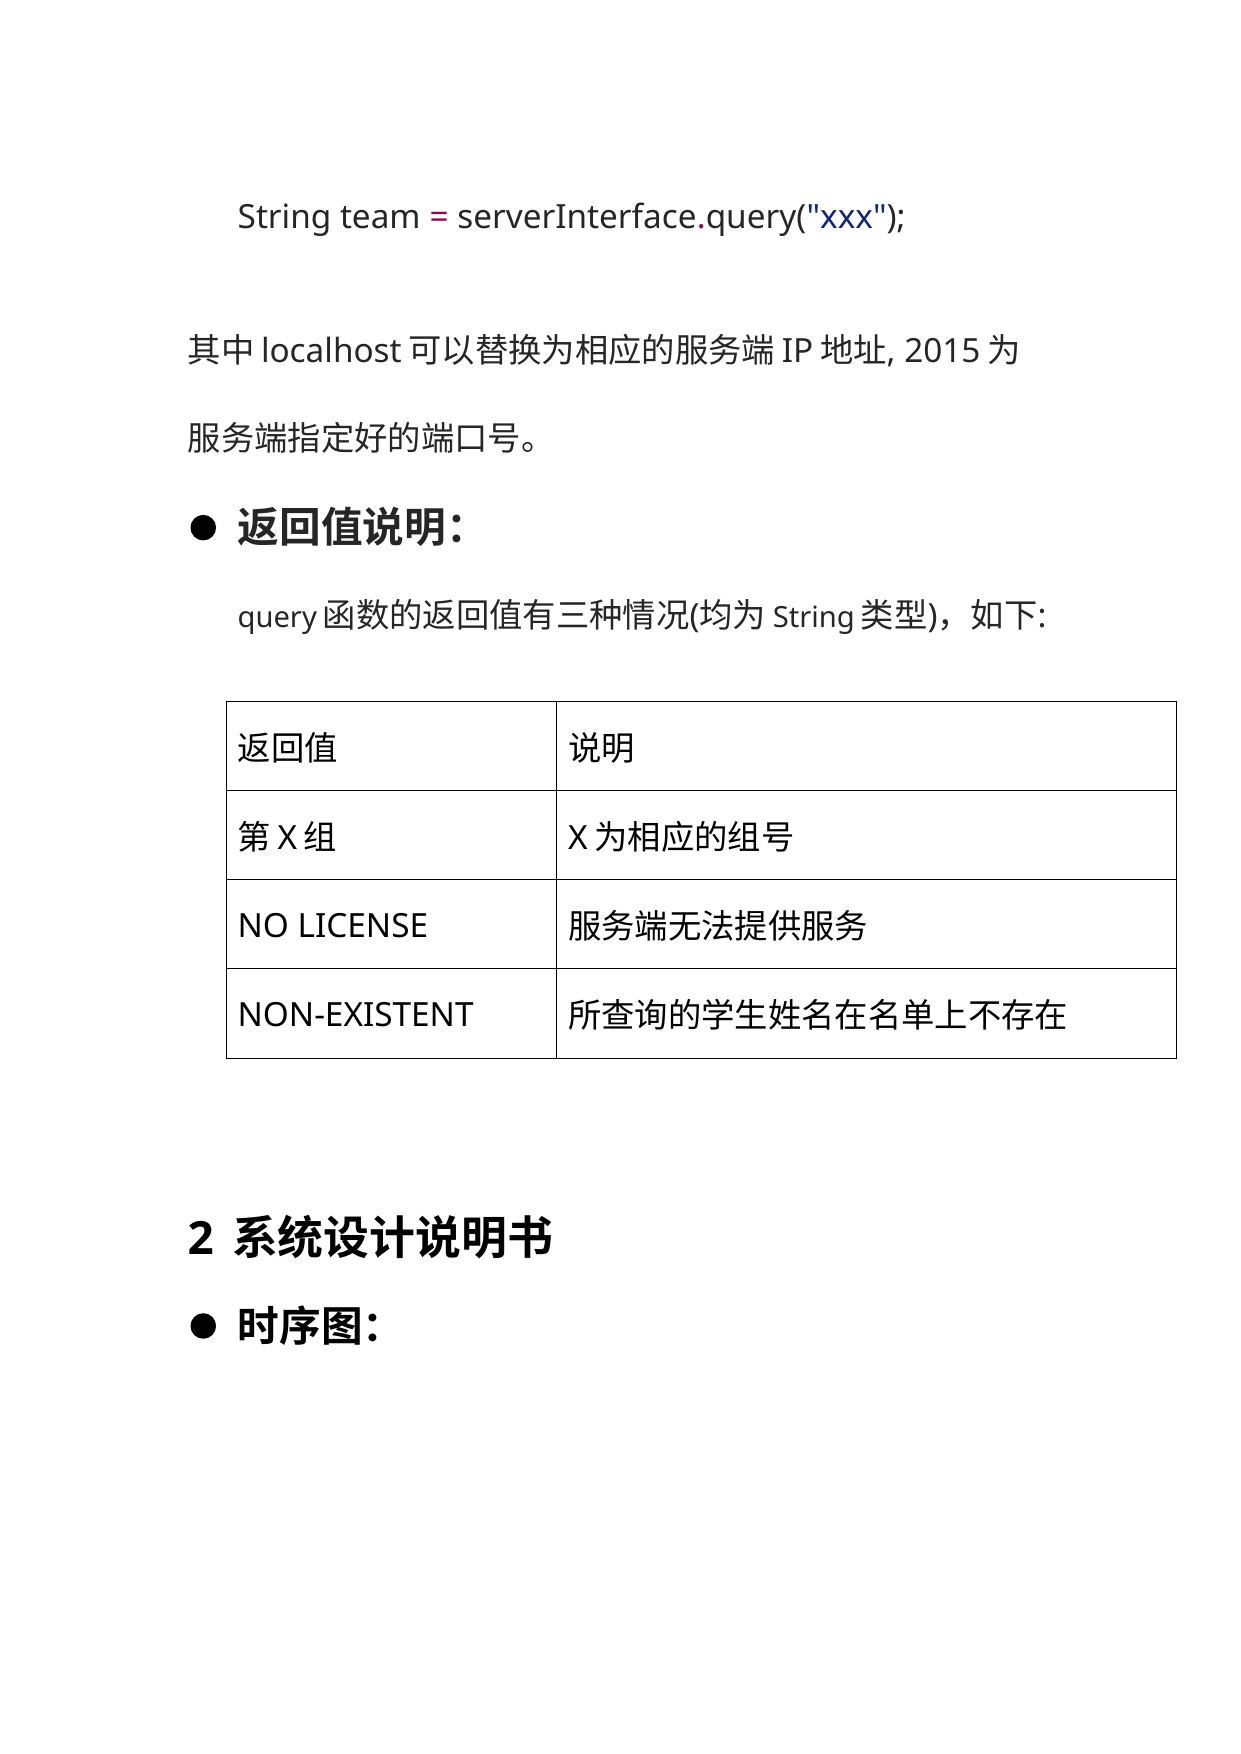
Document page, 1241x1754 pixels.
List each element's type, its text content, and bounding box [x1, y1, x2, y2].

list 时序图： [187, 1279, 1053, 1367]
list 系统设计说明书 [187, 1191, 1053, 1279]
list query函数的返回值有三种情况(均为String类型)，如下: [237, 568, 1053, 657]
table_cell 服务端无法提供服务 [557, 880, 1176, 968]
table_cell NON-EXISTENT [227, 969, 556, 1057]
text 其中localhost可以替换为相应的服务端IP地址, 2015为服务端指定好的端口号。 [187, 304, 1053, 480]
table_cell 第X组 [227, 791, 556, 879]
list String team = serverInterface.query("xxx"); [237, 172, 1053, 260]
table_header 返回值 [227, 702, 556, 790]
table_cell X为相应的组号 [557, 791, 1176, 879]
table_header 说明 [557, 702, 1176, 790]
table_cell NO LICENSE [227, 880, 556, 968]
list 返回值说明： [187, 480, 1053, 568]
table_cell 所查询的学生姓名在名单上不存在 [557, 969, 1176, 1057]
